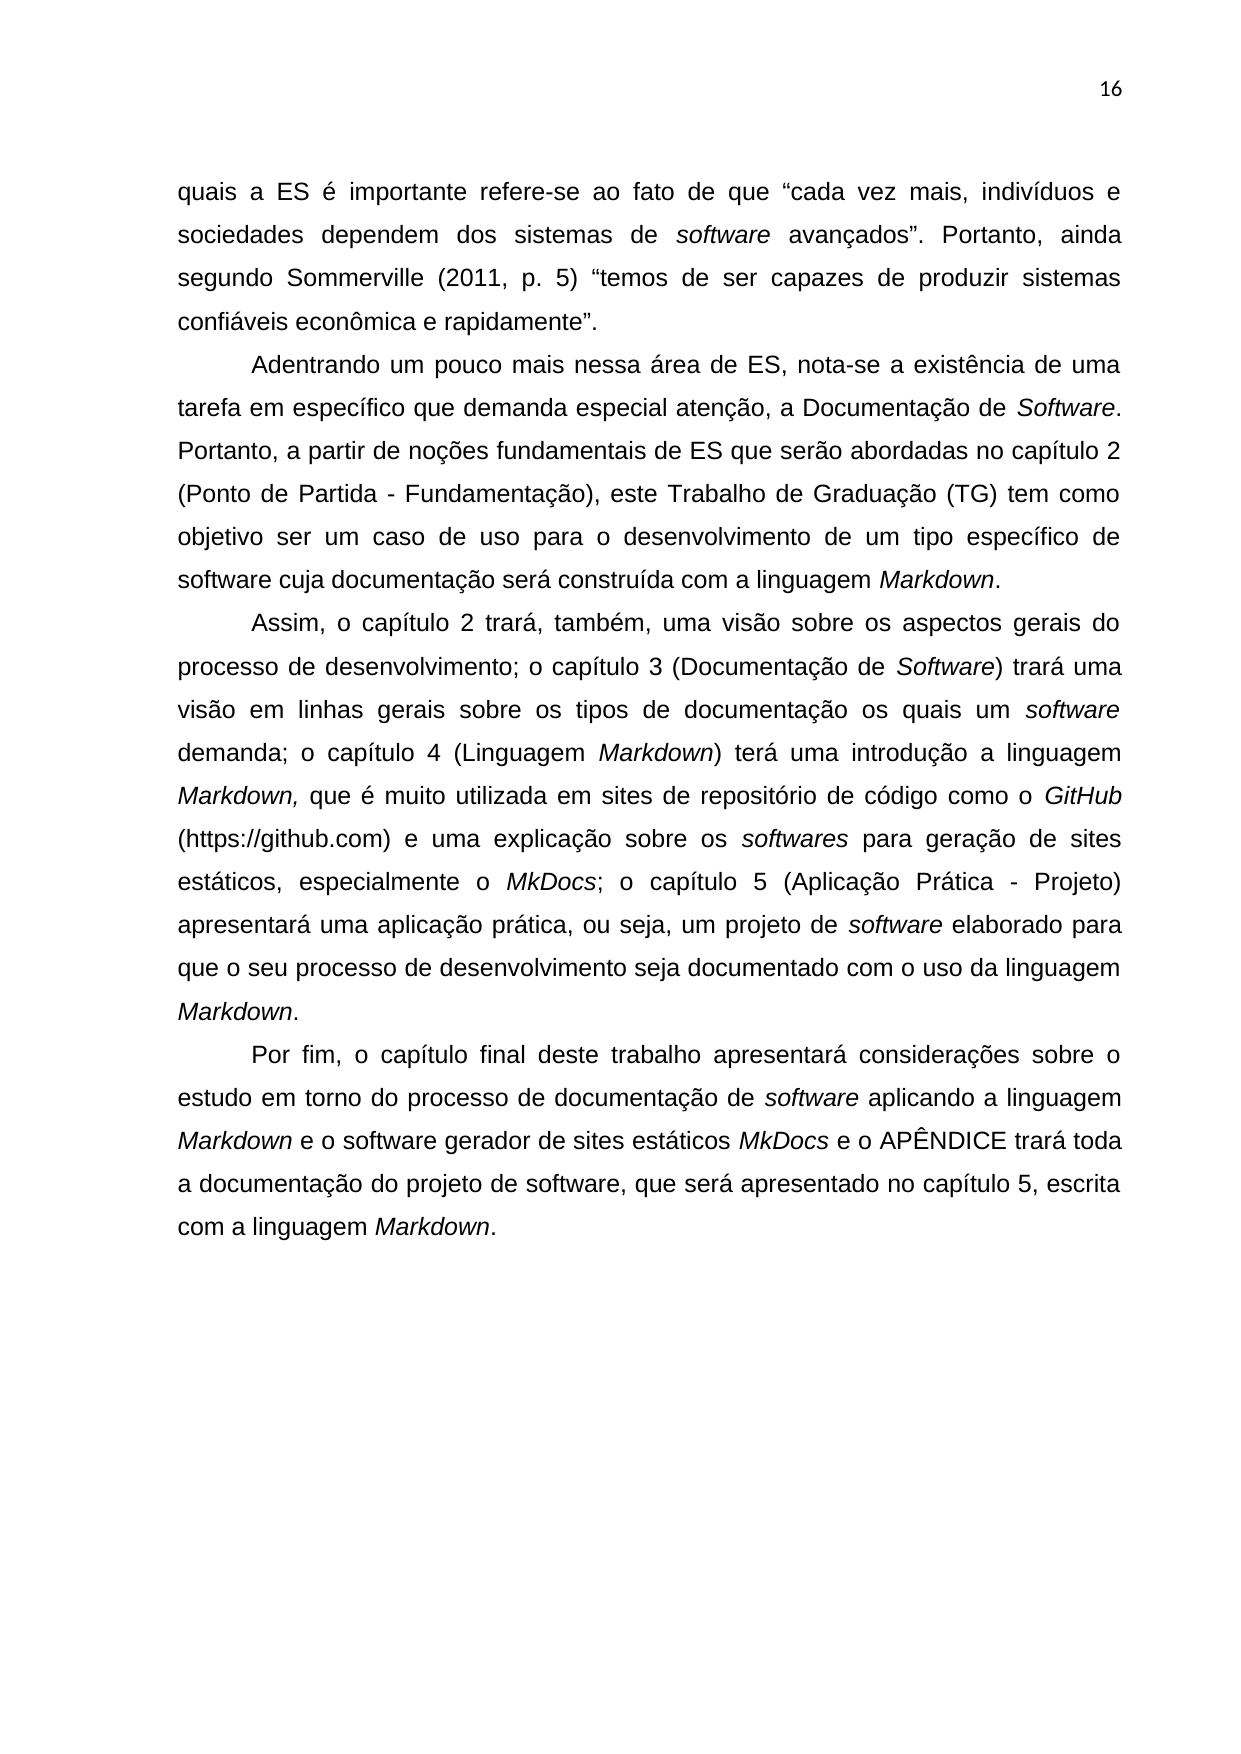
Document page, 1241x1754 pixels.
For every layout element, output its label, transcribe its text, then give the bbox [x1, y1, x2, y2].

text Por fim, o capítulo final deste trabalho apresentará considerações sobre o estudo em torno do processo de documentação de software aplicando a linguagem Markdown e o software gerador de sites estáticos MkDocs e o APÊNDICE trará toda a documentação do projeto de software, que será apresentado no capítulo 5, escrita com a linguagem Markdown. [177, 1040, 1122, 1241]
text Adentrando um pouco mais nessa área de ES, nota-se a existência de uma tarefa em específico que demanda especial atenção, a Documentação de Software. Portanto, a partir de noções fundamentais de ES que serão abordadas no capítulo 2 (Ponto de Partida - Fundamentação), este Trabalho de Graduação (TG) tem como objetivo ser um caso de uso para o desenvolvimento de um tipo específico de software cuja documentação será construída com a linguagem Markdown. [177, 350, 1122, 594]
text Assim, o capítulo 2 trará, também, uma visão sobre os aspectos gerais do processo de desenvolvimento; o capítulo 3 (Documentação de Software) trará uma visão em linhas gerais sobre os tipos de documentação os quais um software demanda; o capítulo 4 (Linguagem Markdown) terá uma introdução a linguagem Markdown, que é muito utilizada em sites de repositório de código como o GitHub (https://github.com) e uma explicação sobre os softwares para geração de sites estáticos, especialmente o MkDocs; o capítulo 5 (Aplicação Prática - Projeto) apresentará uma aplicação prática, ou seja, um projeto de software elaborado para que o seu processo de desenvolvimento seja documentado com o uso da linguagem Markdown. [177, 608, 1122, 1025]
